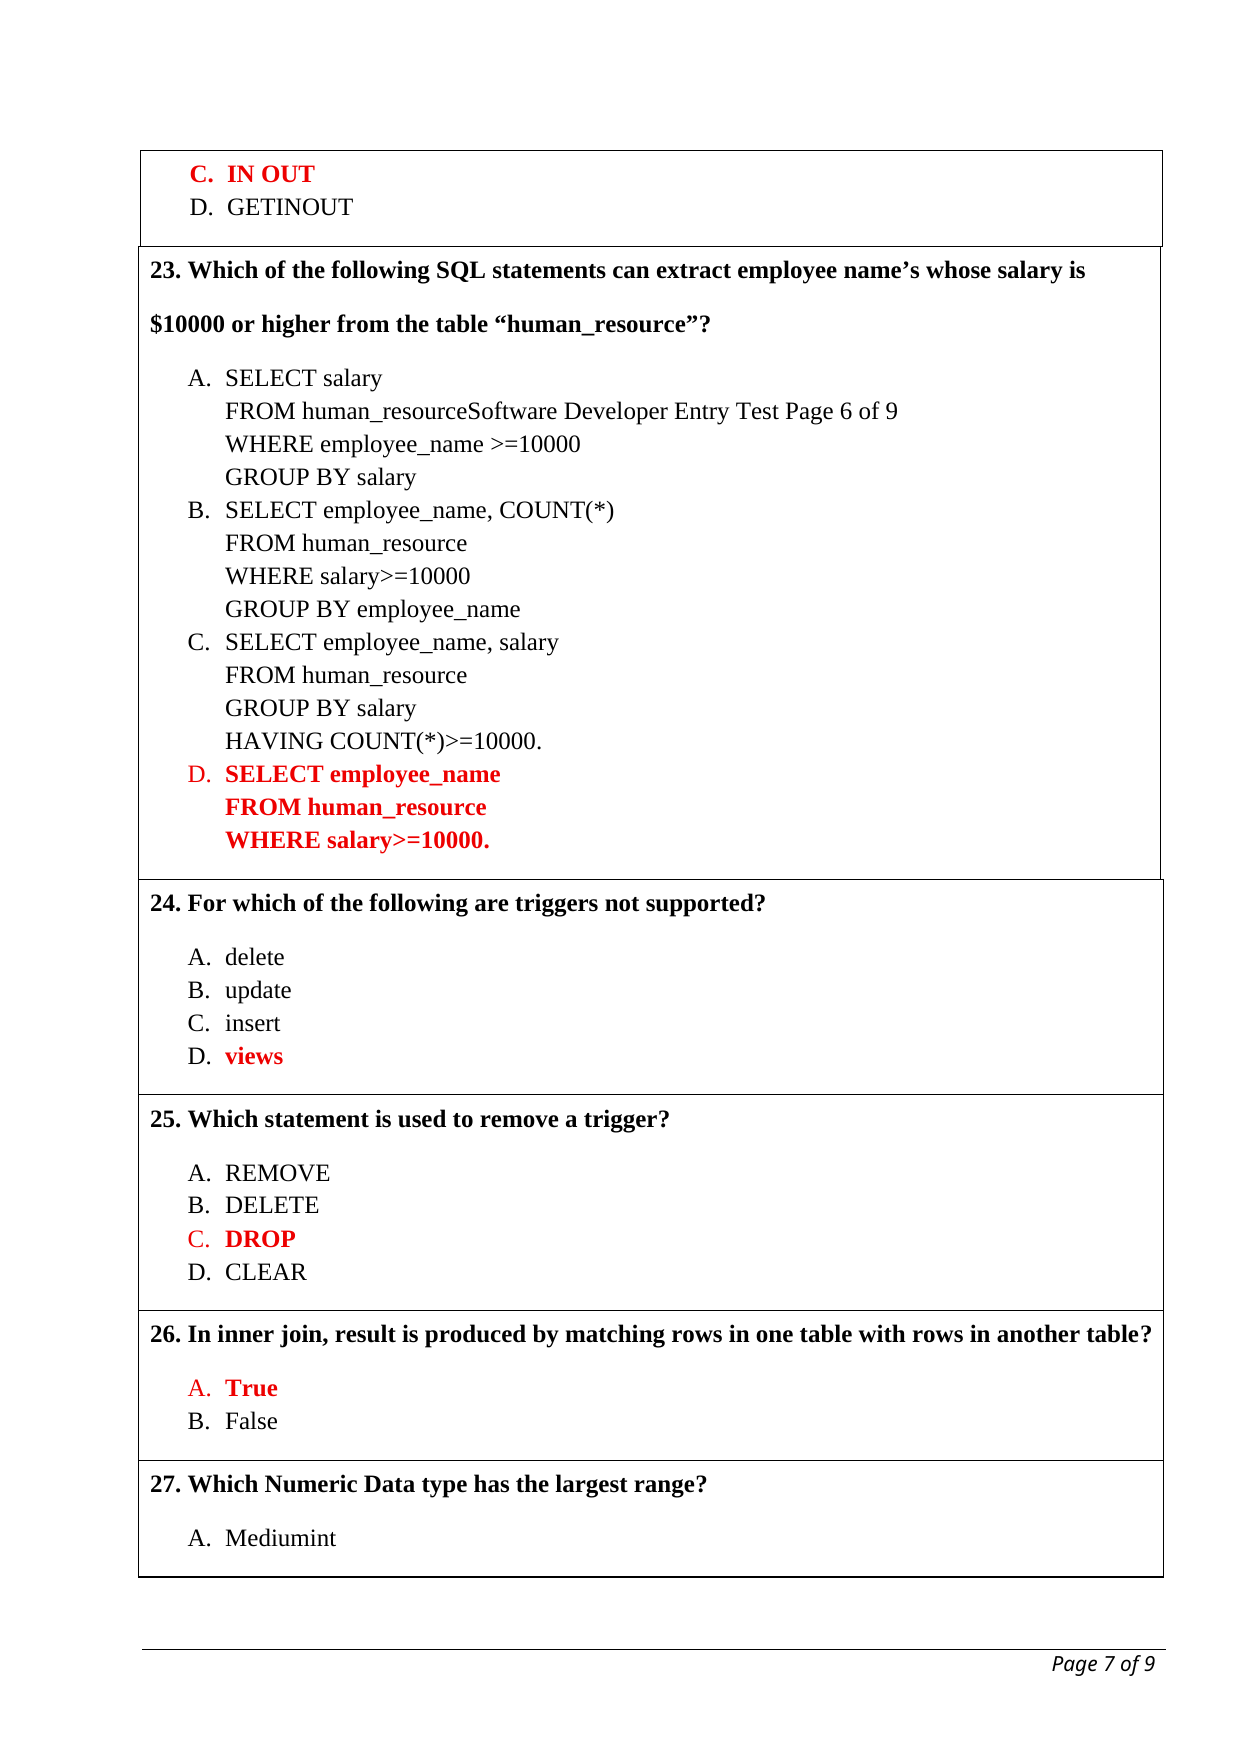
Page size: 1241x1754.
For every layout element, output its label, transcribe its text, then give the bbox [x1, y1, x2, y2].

table_cell 23. Which of the following SQL statements can extract employee name’s whose salary is $10000 or higher from the table “human_resource”? SELECT salary FROM human_resourceSoftware Developer Entry Test Page 6 of 9 WHERE employee_name >=10000 GROUP BY salary SELECT employee_name, COUNT(*) FROM human_resource WHERE salary>=10000 GROUP BY employee_name SELECT employee_name, salary FROM human_resource GROUP BY salary HAVING COUNT(*)>=10000. SELECT employee_name FROM human_resource WHERE salary>=10000. [139, 247, 1160, 879]
table_cell 24. For which of the following are triggers not supported? delete update insert views [139, 880, 1163, 1094]
table_cell 26. In inner join, result is produced by matching rows in one table with rows in another table? True False [139, 1311, 1163, 1460]
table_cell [141, 151, 1162, 246]
table_cell 25. Which statement is used to remove a trigger? REMOVE DELETE DROP CLEAR [139, 1095, 1163, 1310]
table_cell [139, 1461, 1163, 1576]
